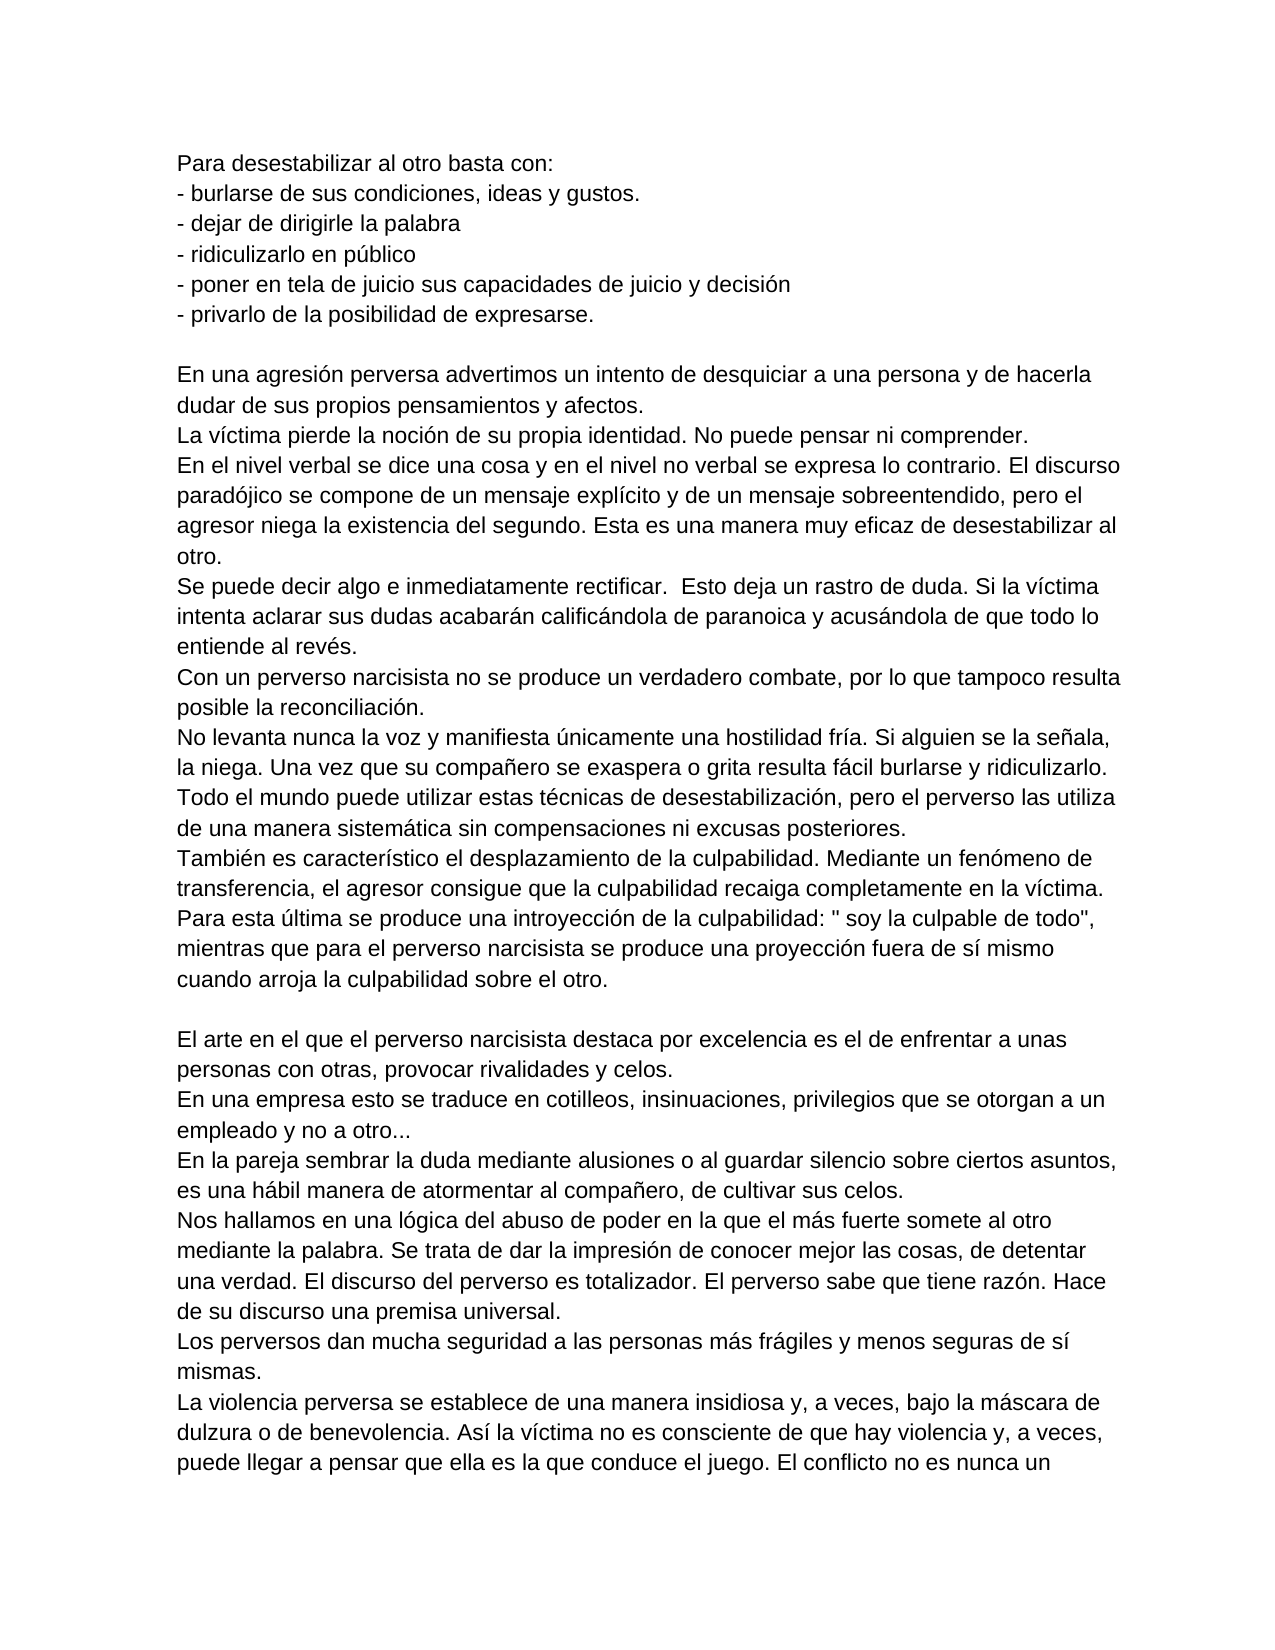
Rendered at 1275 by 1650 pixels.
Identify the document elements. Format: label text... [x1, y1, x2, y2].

text Todo el mundo puede utilizar estas técnicas de desestabilización, pero el perverso las utiliza de una manera sistemática sin compensaciones ni excusas posteriores. [177, 784, 1125, 841]
text Para desestabilizar al otro basta con: [177, 150, 1125, 176]
text En una agresión perversa advertimos un intento de desquiciar a una persona y de hacerla dudar de sus propios pensamientos y afectos. [177, 361, 1125, 418]
text En el nivel verbal se dice una cosa y en el nivel no verbal se expresa lo contrario. El discurso paradójico se compone de un mensaje explícito y de un mensaje sobreentendido, pero el agresor niega la existencia del segundo. Esta es una manera muy eficaz de desestabilizar al otro. [177, 452, 1125, 569]
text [177, 1388, 1125, 1475]
text - burlarse de sus condiciones, ideas y gustos. [177, 180, 1125, 207]
text Se puede decir algo e inmediatamente rectificar. Esto deja un rastro de duda. Si la víctima intenta aclarar sus dudas acabarán calificándola de paranoica y acusándola de que todo lo entiende al revés. [177, 573, 1125, 660]
text En una empresa esto se traduce en cotilleos, insinuaciones, privilegios que se otorgan a un empleado y no a otro... [177, 1086, 1125, 1143]
text Nos hallamos en una lógica del abuso de poder en la que el más fuerte somete al otro mediante la palabra. Se trata de dar la impresión de conocer mejor las cosas, de detentar una verdad. El discurso del perverso es totalizador. El perverso sabe que tiene razón. Hace de su discurso una premisa universal. [177, 1207, 1125, 1324]
text - dejar de dirigirle la palabra [177, 210, 1125, 237]
text La víctima pierde la noción de su propia identidad. No puede pensar ni comprender. [177, 422, 1125, 448]
text - poner en tela de juicio sus capacidades de juicio y decisión [177, 271, 1125, 297]
text Los perversos dan mucha seguridad a las personas más frágiles y menos seguras de sí mismas. [177, 1328, 1125, 1385]
text También es característico el desplazamiento de la culpabilidad. Mediante un fenómeno de transferencia, el agresor consigue que la culpabilidad recaiga completamente en la víctima. Para esta última se produce una introyección de la culpabilidad: " soy la culpable de todo", mientras que para el perverso narcisista se produce una proyección fuera de sí mismo cuando arroja la culpabilidad sobre el otro. [177, 845, 1125, 992]
text No levanta nunca la voz y manifiesta únicamente una hostilidad fría. Si alguien se la señala, la niega. Una vez que su compañero se exaspera o grita resulta fácil burlarse y ridiculizarlo. [177, 724, 1125, 781]
text - privarlo de la posibilidad de expresarse. [177, 301, 1125, 327]
text Con un perverso narcisista no se produce un verdadero combate, por lo que tampoco resulta posible la reconciliación. [177, 663, 1125, 720]
text En la pareja sembrar la duda mediante alusiones o al guardar silencio sobre ciertos asuntos, es una hábil manera de atormentar al compañero, de cultivar sus celos. [177, 1147, 1125, 1203]
text El arte en el que el perverso narcisista destaca por excelencia es el de enfrentar a unas personas con otras, provocar rivalidades y celos. [177, 1026, 1125, 1083]
text - ridiculizarlo en público [177, 241, 1125, 267]
